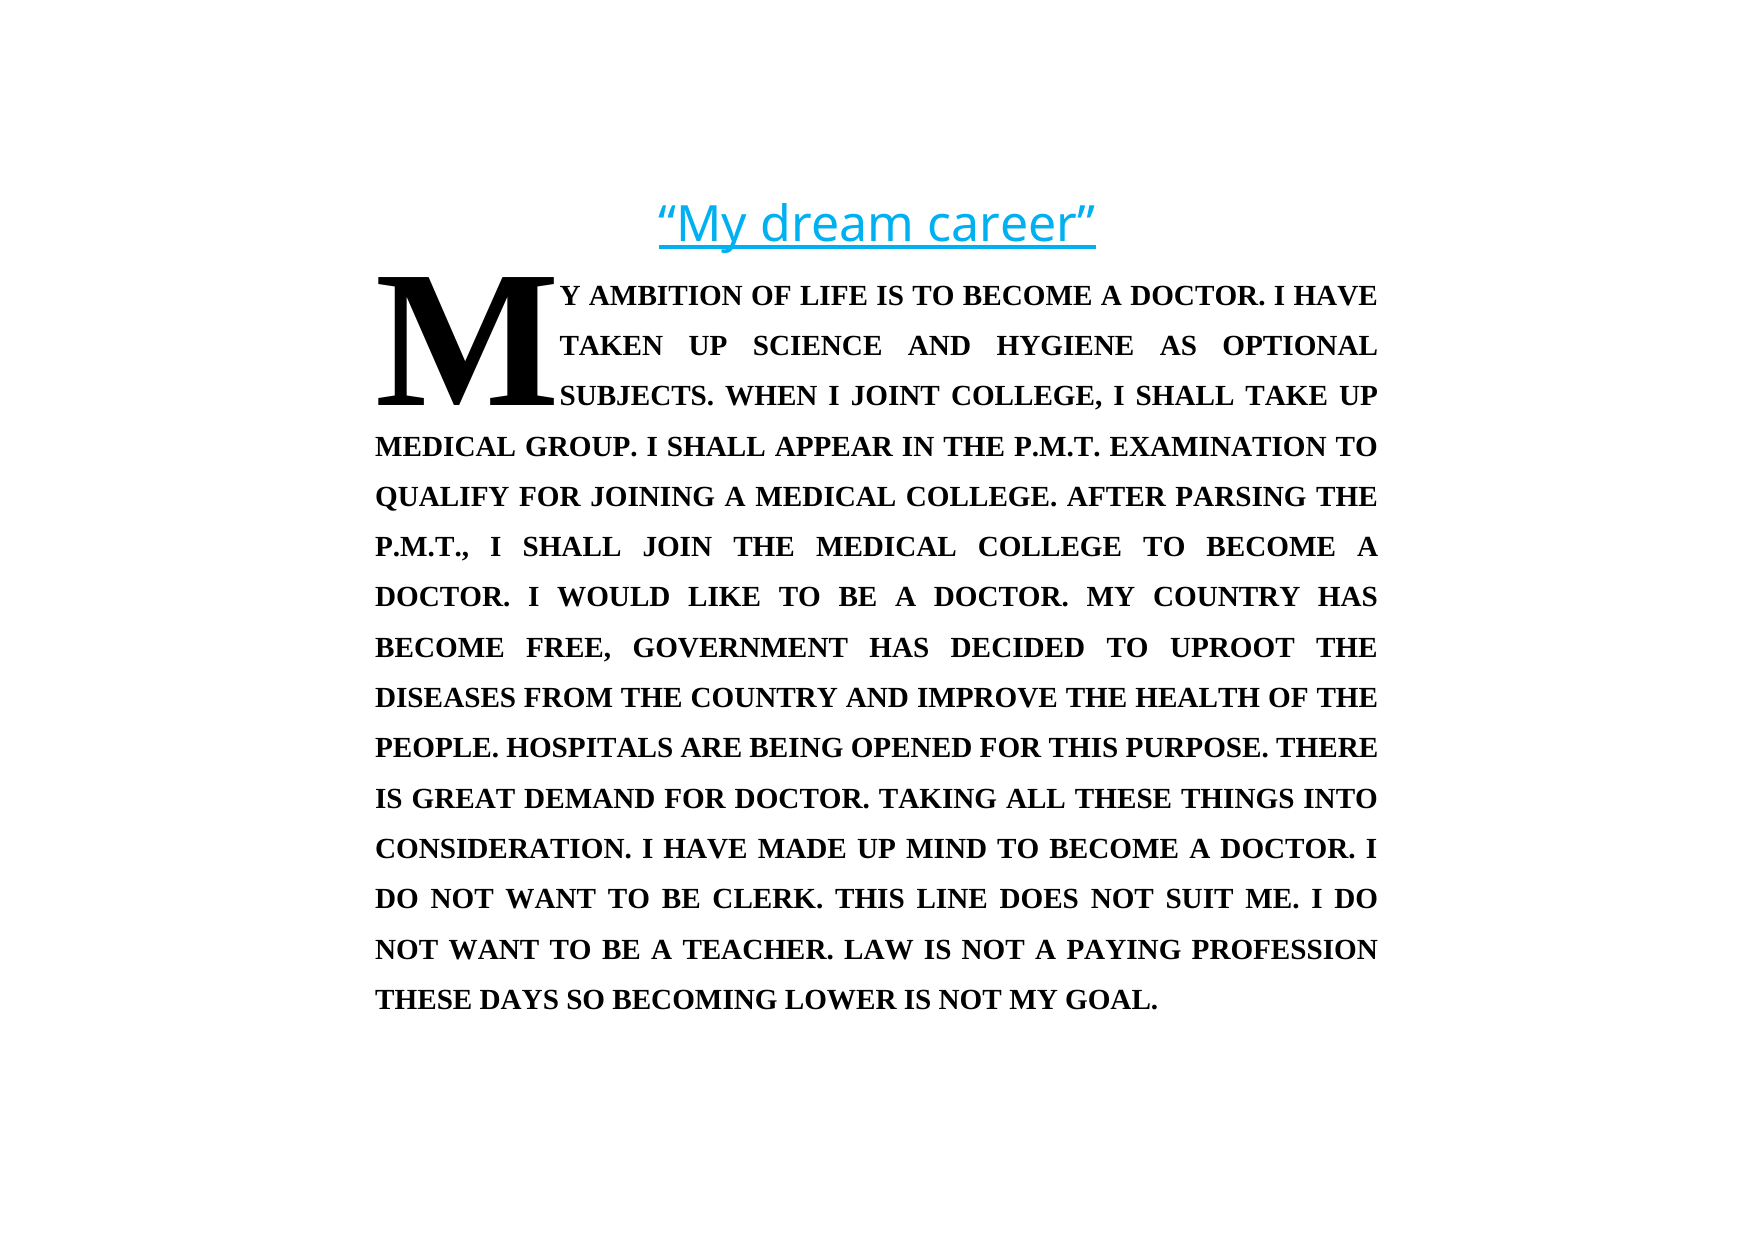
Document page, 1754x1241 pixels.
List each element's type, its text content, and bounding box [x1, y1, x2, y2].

text “My dream career” [187, 187, 1566, 256]
text Y AMBITION OF LIFE IS TO BECOME A DOCTOR. I HAVE TAKEN UP SCIENCE AND HYGIENE AS OPTIONAL SUBJECTS. WHEN I JOINT COLLEGE, I SHALL TAKE UP MEDICAL GROUP. I SHALL APPEAR IN THE P.M.T. EXAMINATION TO QUALIFY FOR JOINING A MEDICAL COLLEGE. AFTER PARSING THE P.M.T., I SHALL JOIN THE MEDICAL COLLEGE TO BECOME A DOCTOR. I WOULD LIKE TO BE A DOCTOR. MY COUNTRY HAS BECOME FREE, GOVERNMENT HAS DECIDED TO UPROOT THE DISEASES FROM THE COUNTRY AND IMPROVE THE HEALTH OF THE PEOPLE. HOSPITALS ARE BEING OPENED FOR THIS PURPOSE. THERE IS GREAT DEMAND FOR DOCTOR. TAKING ALL THESE THINGS INTO CONSIDERATION. I HAVE MADE UP MIND TO BECOME A DOCTOR. I DO NOT WANT TO BE CLERK. THIS LINE DOES NOT SUIT ME. I DO NOT WANT TO BE A TEACHER. LAW IS NOT A PAYING PROFESSION THESE DAYS SO BECOMING LOWER IS NOT MY GOAL. [375, 278, 1379, 1016]
